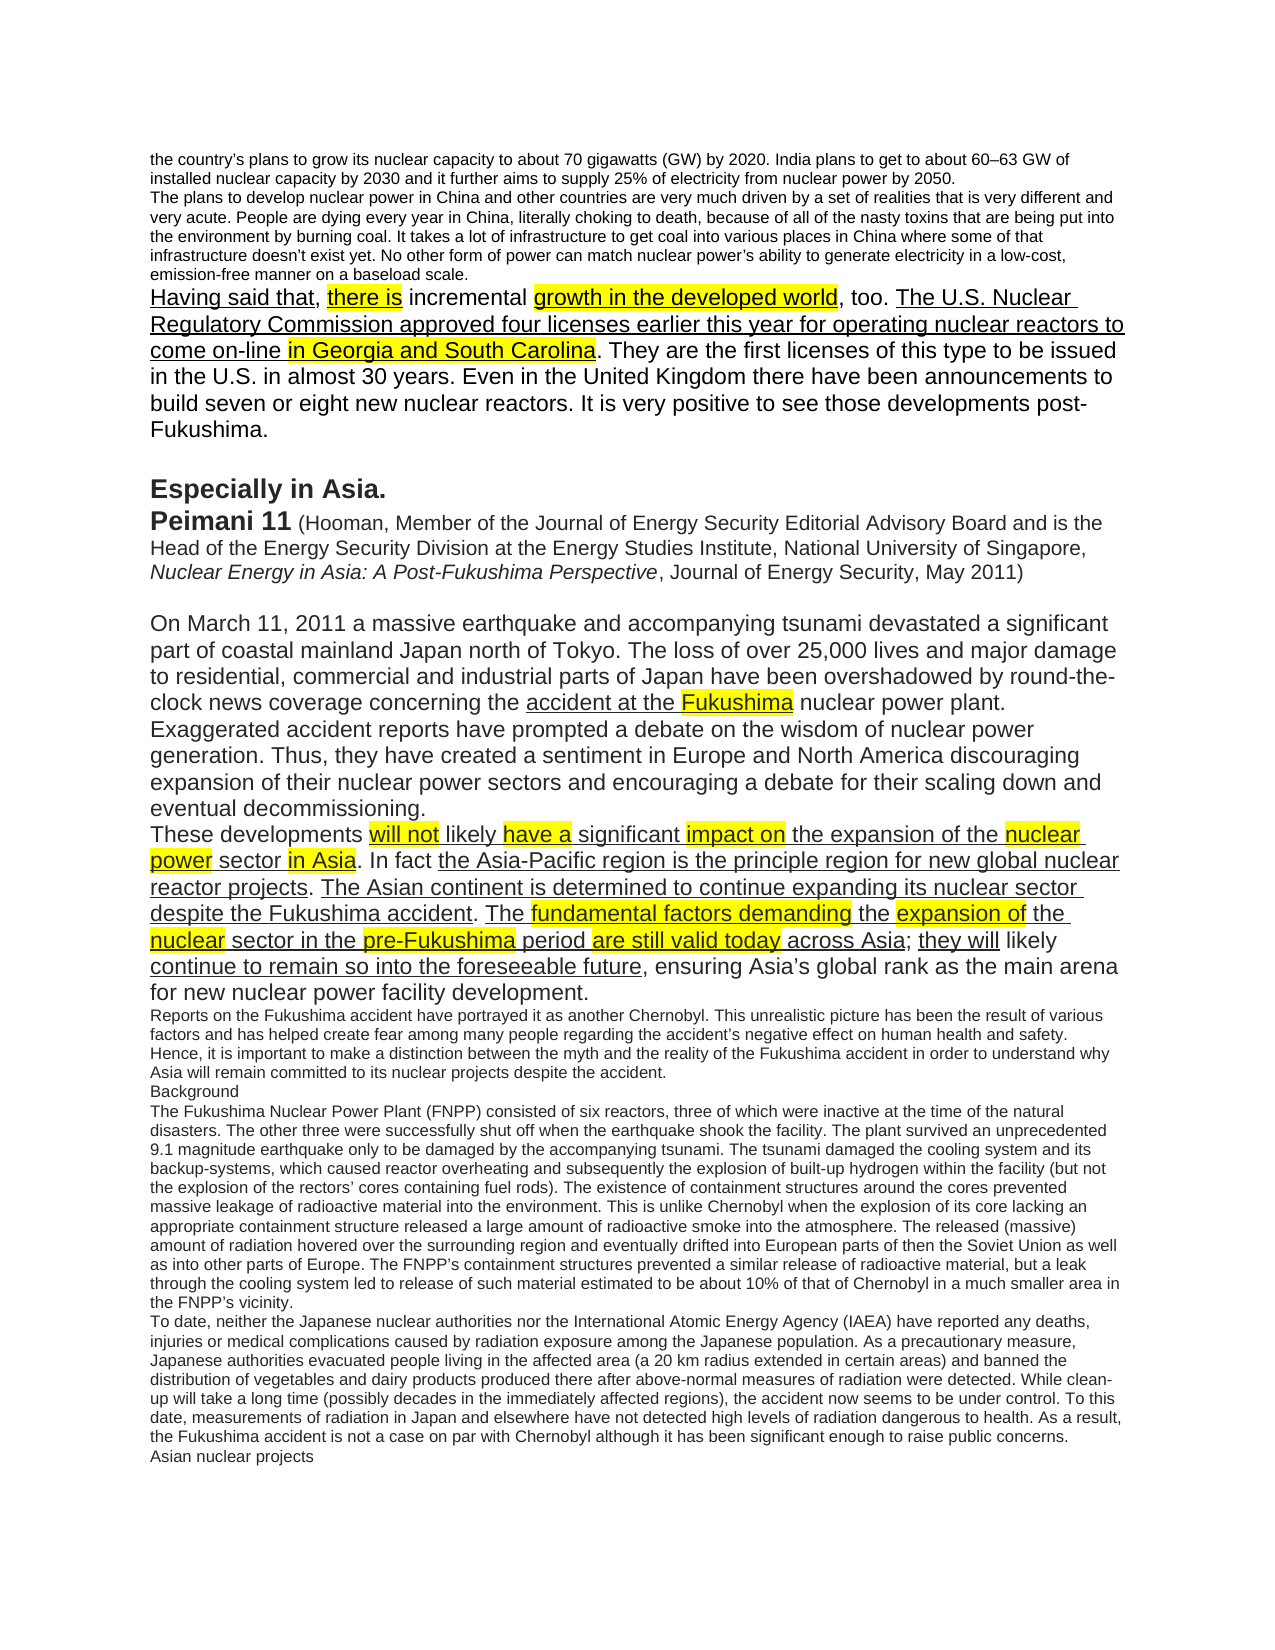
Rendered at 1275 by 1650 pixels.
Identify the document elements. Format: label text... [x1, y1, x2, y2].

text On March 11, 2011 a massive earthquake and accompanying tsunami devastated a significant part of coastal mainland Japan north of Tokyo. The loss of over 25,000 lives and major damage to residential, commercial and industrial parts of Japan have been overshadowed by round-the-clock news coverage concerning the accident at the Fukushima nuclear power plant. Exaggerated accident reports have prompted a debate on the wisdom of nuclear power generation. Thus, they have created a sentiment in Europe and North America discouraging expansion of their nuclear power sectors and encouraging a debate for their scaling down and eventual decommissioning. [150, 610, 1125, 821]
text Peimani 11 (Hooman, Member of the Journal of Energy Security Editorial Advisory Board and is the Head of the Energy Security Division at the Energy Studies Institute, National University of Singapore, Nuclear Energy in Asia: A Post-Fukushima Perspective, Journal of Energy Security, May 2011) [150, 505, 1125, 584]
text Having said that, there is incremental growth in the developed world, too. The U.S. Nuclear Regulatory Commission approved four licenses earlier this year for operating nuclear reactors to come on-line in Georgia and South Carolina. They are the first licenses of this type to be issued in the U.S. in almost 30 years. Even in the United Kingdom there have been announcements to build seven or eight new nuclear reactors. It is very positive to see those developments post-Fukushima. [150, 284, 1125, 333]
text These developments will not likely have a significant impact on the expansion of the nuclear power sector in Asia. In fact the Asia-Pacific region is the principle region for new global nuclear reactor projects. The Asian continent is determined to continue expanding its nuclear sector despite the Fukushima accident. The fundamental factors demanding the expansion of the nuclear sector in the pre-Fukushima period are still valid today across Asia; they will likely continue to remain so into the foreseeable future, ensuring Asia’s global rank as the main arena for new nuclear power facility development. [150, 821, 1125, 1006]
text The Fukushima Nuclear Power Plant (FNPP) consisted of six reactors, three of which were inactive at the time of the natural disasters. The other three were successfully shut off when the earthquake shook the facility. The plant survived an unprecedented 9.1 magnitude earthquake only to be damaged by the accompanying tsunami. The tsunami damaged the cooling system and its backup-systems, which caused reactor overheating and subsequently the explosion of built-up hydrogen within the facility (but not the explosion of the rectors’ cores containing fuel rods). The existence of containment structures around the cores prevented massive leakage of radioactive material into the environment. This is unlike Chernobyl when the explosion of its core lacking an appropriate containment structure released a large amount of radioactive smoke into the atmosphere. The released (massive) amount of radiation hovered over the surrounding region and eventually drifted into European parts of then the Soviet Union as well as into other parts of Europe. The FNPP’s containment structures prevented a similar release of radioactive material, but a leak through the cooling system led to release of such material estimated to be about 10% of that of Chernobyl in a much smaller area in the FNPP’s vicinity. [150, 1101, 1125, 1312]
text Asian nuclear projects [150, 1446, 1125, 1466]
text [150, 150, 1125, 188]
text Background [150, 1082, 1125, 1101]
text Reports on the Fukushima accident have portrayed it as another Chernobyl. This unrealistic picture has been the result of various factors and has helped create fear among many people regarding the accident’s negative effect on human health and safety. Hence, it is important to make a distinction between the myth and the reality of the Fukushima accident in order to understand why Asia will remain committed to its nuclear projects despite the accident. [150, 1006, 1125, 1082]
text The plans to develop nuclear power in China and other countries are very much driven by a set of realities that is very different and very acute. People are dying every year in China, literally choking to death, because of all of the nasty toxins that are being put into the environment by burning coal. It takes a lot of infrastructure to get coal into various places in China where some of that infrastructure doesn’t exist yet. No other form of power can match nuclear power’s ability to generate electricity in a low-cost, emission-free manner on a baseload scale. [150, 188, 1125, 284]
text To date, neither the Japanese nuclear authorities nor the International Atomic Energy Agency (IAEA) have reported any deaths, injuries or medical complications caused by radiation exposure among the Japanese population. As a precautionary measure, Japanese authorities evacuated people living in the affected area (a 20 km radius extended in certain areas) and banned the distribution of vegetables and dairy products produced there after above-normal measures of radiation were detected. While clean-up will take a long time (possibly decades in the immediately affected regions), the accident now seems to be under control. To this date, measurements of radiation in Japan and elsewhere have not detected high levels of radiation dangerous to health. As a result, the Fukushima accident is not a case on par with Chernobyl although it has been significant enough to raise public concerns. [150, 1312, 1125, 1446]
text Especially in Asia. [150, 473, 1125, 505]
text Having said that, there is incremental growth in the developed world, too. The U.S. Nuclear Regulatory Commission approved four licenses earlier this year for operating nuclear reactors to come on-line in Georgia and South Carolina. They are the first licenses of this type to be issued in the U.S. in almost 30 years. Even in the United Kingdom there have been announcements to build seven or eight new nuclear reactors. It is very positive to see those developments post-Fukushima. [150, 335, 1125, 442]
